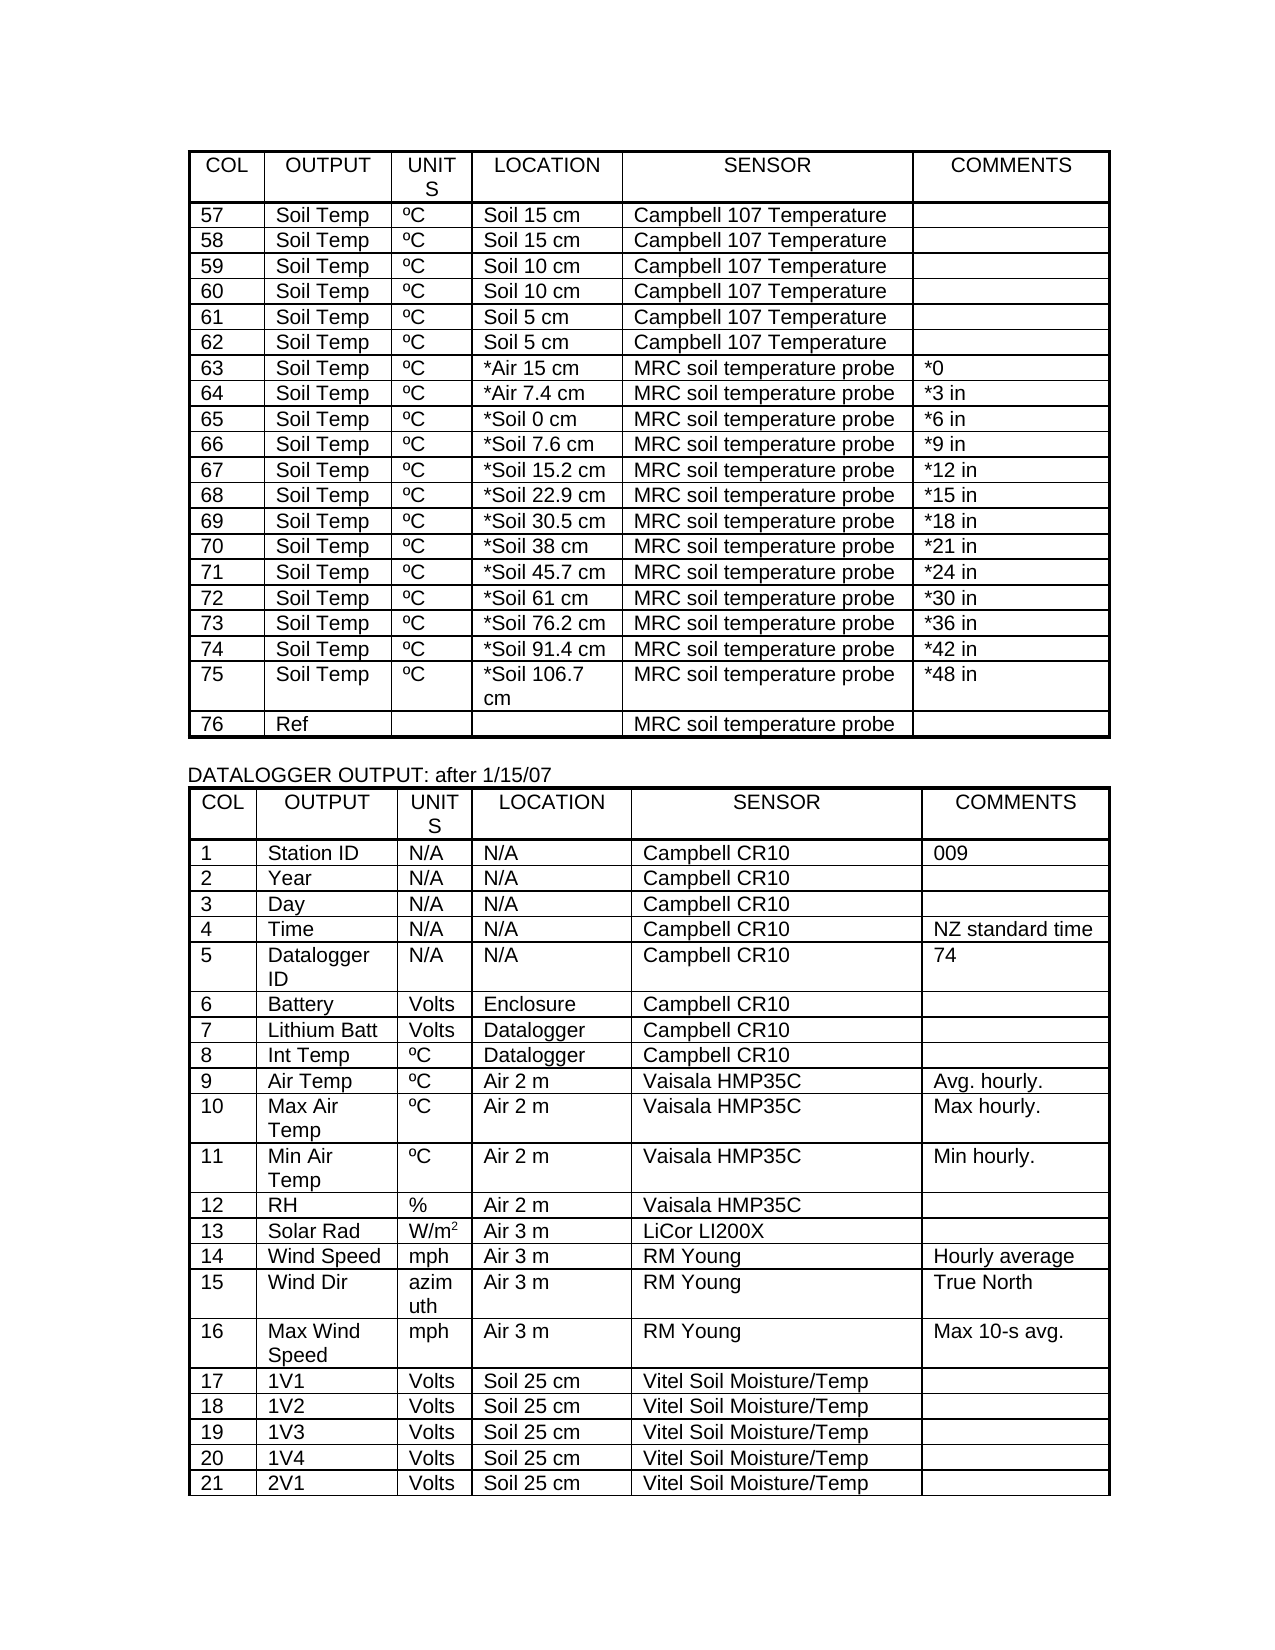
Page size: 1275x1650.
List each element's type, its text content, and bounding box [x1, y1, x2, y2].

table_cell 5 [191, 943, 256, 991]
table_cell MRC soil temperature probe [623, 381, 912, 405]
table_cell Soil Temp [265, 432, 391, 456]
table_cell CR10 [632, 917, 921, 941]
table_cell 73 [191, 611, 264, 635]
table_cell ºC [392, 407, 471, 431]
table_cell Solar Rad [257, 1219, 397, 1243]
table_cell 13 [191, 1219, 256, 1243]
table_cell 72 [191, 586, 264, 609]
table_header LOCATION [473, 153, 622, 201]
table_cell Volts [398, 1471, 471, 1495]
table_cell Datalogger [473, 1018, 631, 1042]
table_cell *36 in [914, 611, 1108, 635]
table_cell ºC [392, 611, 471, 635]
table_cell *18 in [914, 509, 1108, 533]
table_cell MRC soil temperature probe [623, 637, 912, 660]
table_cell 75 [191, 662, 264, 710]
table_cell CR10 [632, 943, 921, 991]
table_cell Soil 5 cm [473, 305, 622, 329]
table_cell ºC [392, 330, 471, 354]
table_cell MRC soil temperature probe [623, 586, 912, 609]
table_cell 58 [191, 228, 264, 252]
table_cell True North [923, 1270, 1108, 1318]
table_cell MRC soil temperature probe [623, 560, 912, 584]
table_cell [914, 228, 1108, 252]
table_cell azimuth [398, 1270, 471, 1318]
table_cell 19 [191, 1420, 256, 1444]
table_cell [914, 305, 1108, 329]
table_cell 62 [191, 330, 264, 354]
table_cell Volts [398, 1394, 471, 1418]
table_cell Air 2 m [473, 1193, 631, 1217]
table_cell MRC soil temperature probe [623, 432, 912, 456]
table_cell Vaisala HMP35C [632, 1144, 921, 1192]
table_cell Day [257, 892, 397, 916]
table_cell 70 [191, 535, 264, 558]
table_cell *9 in [914, 432, 1108, 456]
table_cell Soil Temp [265, 483, 391, 507]
table_cell 15 [191, 1270, 256, 1318]
table_cell 20 [191, 1445, 256, 1469]
table_cell Vaisala HMP35C [632, 1193, 921, 1217]
table_cell ºC [392, 356, 471, 380]
table_cell Lithium Batt [257, 1018, 397, 1042]
table_cell Soil Temp [265, 204, 391, 227]
table_cell 107 Temperature [623, 228, 912, 252]
table_cell [914, 279, 1108, 303]
table_cell 69 [191, 509, 264, 533]
table_cell ºC [398, 1094, 471, 1142]
table_cell *42 in [914, 637, 1108, 660]
table_cell ºC [392, 509, 471, 533]
table_cell ºC [392, 228, 471, 252]
table_header UNITS [392, 153, 471, 201]
table_cell 59 [191, 254, 264, 278]
table_cell [923, 892, 1108, 916]
table_header LOCATION [473, 790, 631, 837]
table_cell *Soil 38 cm [473, 535, 622, 558]
table_cell Air Temp [257, 1069, 397, 1093]
table_cell 18 [191, 1394, 256, 1418]
table_cell ºC [392, 432, 471, 456]
table_cell N/A [473, 866, 631, 890]
table_cell 66 [191, 432, 264, 456]
table_cell 71 [191, 560, 264, 584]
table_cell *Soil 45.7 cm [473, 560, 622, 584]
table_cell [923, 1219, 1108, 1243]
table_header COMMENTS [923, 790, 1108, 837]
table_cell *Soil 15.2 cm [473, 458, 622, 482]
table_header SENSOR [632, 790, 921, 837]
table_cell Soil Temp [265, 458, 391, 482]
table_cell *Soil 106.7 cm [473, 662, 622, 710]
table_cell 68 [191, 483, 264, 507]
table_cell 17 [191, 1369, 256, 1393]
table_header OUTPUT [257, 790, 397, 837]
table_cell N/A [398, 892, 471, 916]
table_cell N/A [473, 943, 631, 991]
table_cell ºC [392, 662, 471, 710]
table_header [191, 790, 256, 837]
table_header [191, 153, 264, 201]
table_cell [914, 712, 1108, 735]
table_cell Soil Temp [265, 611, 391, 635]
table_cell Max Wind Speed [257, 1319, 397, 1367]
table_cell *Soil 76.2 cm [473, 611, 622, 635]
table_cell MRC soil temperature probe [623, 356, 912, 380]
table_cell Air 3 m [473, 1319, 631, 1367]
table_cell Soil 5 cm [473, 330, 622, 354]
table_cell CR10 [632, 992, 921, 1016]
table_cell Soil 25 cm [473, 1394, 631, 1418]
table_cell CR10 [632, 1018, 921, 1042]
table_cell MRC soil temperature probe [623, 611, 912, 635]
table_cell 14 [191, 1244, 256, 1268]
table_cell ºC [392, 458, 471, 482]
table_cell Max hourly. [923, 1094, 1108, 1142]
table_cell Soil Temp [265, 279, 391, 303]
table_cell Soil 10 cm [473, 254, 622, 278]
table_cell Soil Temp [265, 330, 391, 354]
table_cell 7 [191, 1018, 256, 1042]
table_cell 9 [191, 1069, 256, 1093]
table_cell *3 in [914, 381, 1108, 405]
table_cell ºC [392, 204, 471, 227]
table_cell 74 [923, 943, 1108, 991]
table_cell Avg. hourly. [923, 1069, 1108, 1093]
table_cell Volts [398, 1445, 471, 1469]
table_cell CR10 [632, 866, 921, 890]
table_cell Volts [398, 992, 471, 1016]
table_cell N/A [398, 841, 471, 864]
table_cell 12 [191, 1193, 256, 1217]
table_header COMMENTS [914, 153, 1108, 201]
table_cell Soil Temp [265, 381, 391, 405]
table_cell *0 [914, 356, 1108, 380]
table_cell Min Air Temp [257, 1144, 397, 1192]
table_header SENSOR [623, 153, 912, 201]
table_cell [923, 866, 1108, 890]
table_cell Soil 25 cm [473, 1420, 631, 1444]
table_cell Vitel Soil Moisture/Temp [632, 1394, 921, 1418]
table_cell *Soil 7.6 cm [473, 432, 622, 456]
table_cell Soil 25 cm [473, 1445, 631, 1469]
table_cell 1 [191, 841, 256, 864]
table_cell 8 [191, 1043, 256, 1067]
table_cell N/A [398, 943, 471, 991]
table_cell 65 [191, 407, 264, 431]
table_cell CR10 [632, 892, 921, 916]
table_cell 6 [191, 992, 256, 1016]
table_cell RM Young [632, 1270, 921, 1318]
table_cell ºC [392, 483, 471, 507]
table_cell [923, 1018, 1108, 1042]
table_cell N/A [473, 917, 631, 941]
table_cell Soil Temp [265, 535, 391, 558]
table_cell ºC [392, 560, 471, 584]
table_cell 1V1 [257, 1369, 397, 1393]
table_cell *Air 7.4 cm [473, 381, 622, 405]
table_cell [914, 330, 1108, 354]
table_cell 67 [191, 458, 264, 482]
table_cell 11 [191, 1144, 256, 1192]
table_cell *15 in [914, 483, 1108, 507]
table_cell Ref [265, 712, 391, 735]
table_cell Soil 25 cm [473, 1369, 631, 1393]
table_cell RM Young [632, 1319, 921, 1367]
table_cell [914, 204, 1108, 227]
table_cell 2 [191, 866, 256, 890]
table_cell Volts [398, 1018, 471, 1042]
table_cell *Air 15 cm [473, 356, 622, 380]
table_cell ºC [392, 305, 471, 329]
table_cell ºC [392, 637, 471, 660]
table_cell ºC [398, 1043, 471, 1067]
table_cell Datalogger [473, 1043, 631, 1067]
table_cell mph [398, 1244, 471, 1268]
table_cell Air 2 m [473, 1069, 631, 1093]
table_cell 64 [191, 381, 264, 405]
table_cell CR10 [632, 1043, 921, 1067]
table_cell Soil Temp [265, 560, 391, 584]
table_header UNITS [398, 790, 471, 837]
table_cell Soil 15 cm [473, 228, 622, 252]
table_cell Volts [398, 1369, 471, 1393]
table_cell Soil Temp [265, 228, 391, 252]
table_cell [257, 992, 397, 1016]
table_cell Soil Temp [265, 586, 391, 609]
table_cell [923, 1193, 1108, 1217]
table_cell MRC soil temperature probe [623, 712, 912, 735]
table_cell Soil Temp [265, 407, 391, 431]
table_cell % [398, 1193, 471, 1217]
table_cell mph [398, 1319, 471, 1367]
table_cell LiCor LI200X [632, 1219, 921, 1243]
table_cell Soil Temp [265, 356, 391, 380]
table_cell Air 2 m [473, 1094, 631, 1142]
table_cell [923, 1043, 1108, 1067]
table_header OUTPUT [265, 153, 391, 201]
table_cell Soil Temp [265, 662, 391, 710]
table_cell 74 [191, 637, 264, 660]
table_cell Station ID [257, 841, 397, 864]
table_cell Year [257, 866, 397, 890]
table_cell 107 Temperature [623, 254, 912, 278]
table_cell MRC soil temperature probe [623, 509, 912, 533]
table_cell ºC [392, 381, 471, 405]
table_cell Vitel Soil Moisture/Temp [632, 1471, 921, 1495]
table_cell Wind Speed [257, 1244, 397, 1268]
table_cell 57 [191, 204, 264, 227]
table_cell [923, 1420, 1108, 1444]
table_cell [914, 254, 1108, 278]
table_cell *Soil 61 cm [473, 586, 622, 609]
table_cell Soil Temp [265, 305, 391, 329]
table_cell 107 Temperature [623, 330, 912, 354]
table_cell ºC [392, 254, 471, 278]
table_cell Vitel Soil Moisture/Temp [632, 1420, 921, 1444]
table_cell RM Young [632, 1244, 921, 1268]
table_cell Soil Temp [265, 637, 391, 660]
table_cell [923, 1445, 1108, 1469]
table_cell Soil 25 cm [473, 1471, 631, 1495]
table_cell Wind Dir [257, 1270, 397, 1318]
table_cell 4 [191, 917, 256, 941]
table_cell ºC [398, 1144, 471, 1192]
table_cell Soil Temp [265, 509, 391, 533]
table_cell Soil 15 cm [473, 204, 622, 227]
table_cell ºC [392, 279, 471, 303]
table_cell ºC [392, 586, 471, 609]
table_cell *24 in [914, 560, 1108, 584]
table_cell *Soil 0 cm [473, 407, 622, 431]
text DATALOGGER OUTPUT: after 1/15/07 [187, 762, 1087, 786]
table_cell [473, 712, 622, 735]
table_cell Soil Temp [265, 254, 391, 278]
table_cell Max 10-s avg. [923, 1319, 1108, 1367]
table_cell CR10 [632, 841, 921, 864]
table_cell MRC soil temperature probe [623, 535, 912, 558]
table_cell N/A [398, 917, 471, 941]
table_cell Vitel Soil Moisture/Temp [632, 1445, 921, 1469]
table_cell *6 in [914, 407, 1108, 431]
table_cell Datalogger ID [257, 943, 397, 991]
table_cell Max Air Temp [257, 1094, 397, 1142]
table_cell *Soil 91.4 cm [473, 637, 622, 660]
table_cell RH [257, 1193, 397, 1217]
table_cell *30 in [914, 586, 1108, 609]
table_cell Time [257, 917, 397, 941]
table_cell N/A [473, 892, 631, 916]
table_cell *21 in [914, 535, 1108, 558]
table_cell 16 [191, 1319, 256, 1367]
table_cell 61 [191, 305, 264, 329]
table_cell Air 3 m [473, 1219, 631, 1243]
table_cell Air 3 m [473, 1270, 631, 1318]
table_cell 60 [191, 279, 264, 303]
table_cell NZ standard time [923, 917, 1108, 941]
table_cell [923, 992, 1108, 1016]
table_cell *Soil 22.9 cm [473, 483, 622, 507]
table_cell 107 Temperature [623, 204, 912, 227]
table_cell 21 [191, 1471, 256, 1495]
table_cell Volts [398, 1420, 471, 1444]
table_cell 1V2 [257, 1394, 397, 1418]
table_cell 3 [191, 892, 256, 916]
table_cell Soil 10 cm [473, 279, 622, 303]
table_cell MRC soil temperature probe [623, 662, 912, 710]
table_cell 1V4 [257, 1445, 397, 1469]
table_cell 107 Temperature [623, 305, 912, 329]
table_cell Hourly average [923, 1244, 1108, 1268]
table_cell 76 [191, 712, 264, 735]
table_cell MRC soil temperature probe [623, 483, 912, 507]
table_cell Air 3 m [473, 1244, 631, 1268]
table_cell W/m2 [398, 1219, 471, 1243]
table_cell Air 2 m [473, 1144, 631, 1192]
table_cell Vitel Soil Moisture/Temp [632, 1369, 921, 1393]
table_cell ºC [398, 1069, 471, 1093]
table_cell 63 [191, 356, 264, 380]
table_cell 1V3 [257, 1420, 397, 1444]
table_cell *12 in [914, 458, 1108, 482]
table_cell [923, 1471, 1108, 1495]
table_cell 107 Temperature [623, 279, 912, 303]
table_cell [923, 1394, 1108, 1418]
table_cell [392, 712, 471, 735]
table_cell Enclosure [473, 992, 631, 1016]
table_cell MRC soil temperature probe [623, 407, 912, 431]
table_cell N/A [473, 841, 631, 864]
table_cell 2V1 [257, 1471, 397, 1495]
table_cell N/A [398, 866, 471, 890]
table_cell 10 [191, 1094, 256, 1142]
table_cell MRC soil temperature probe [623, 458, 912, 482]
table_cell 009 [923, 841, 1108, 864]
table_cell *Soil 30.5 cm [473, 509, 622, 533]
table_cell Vaisala HMP35C [632, 1069, 921, 1093]
table_cell ºC [392, 535, 471, 558]
table_cell Int Temp [257, 1043, 397, 1067]
table_cell Vaisala HMP35C [632, 1094, 921, 1142]
table_cell [923, 1369, 1108, 1393]
table_cell Min hourly. [923, 1144, 1108, 1192]
table_cell *48 in [914, 662, 1108, 710]
